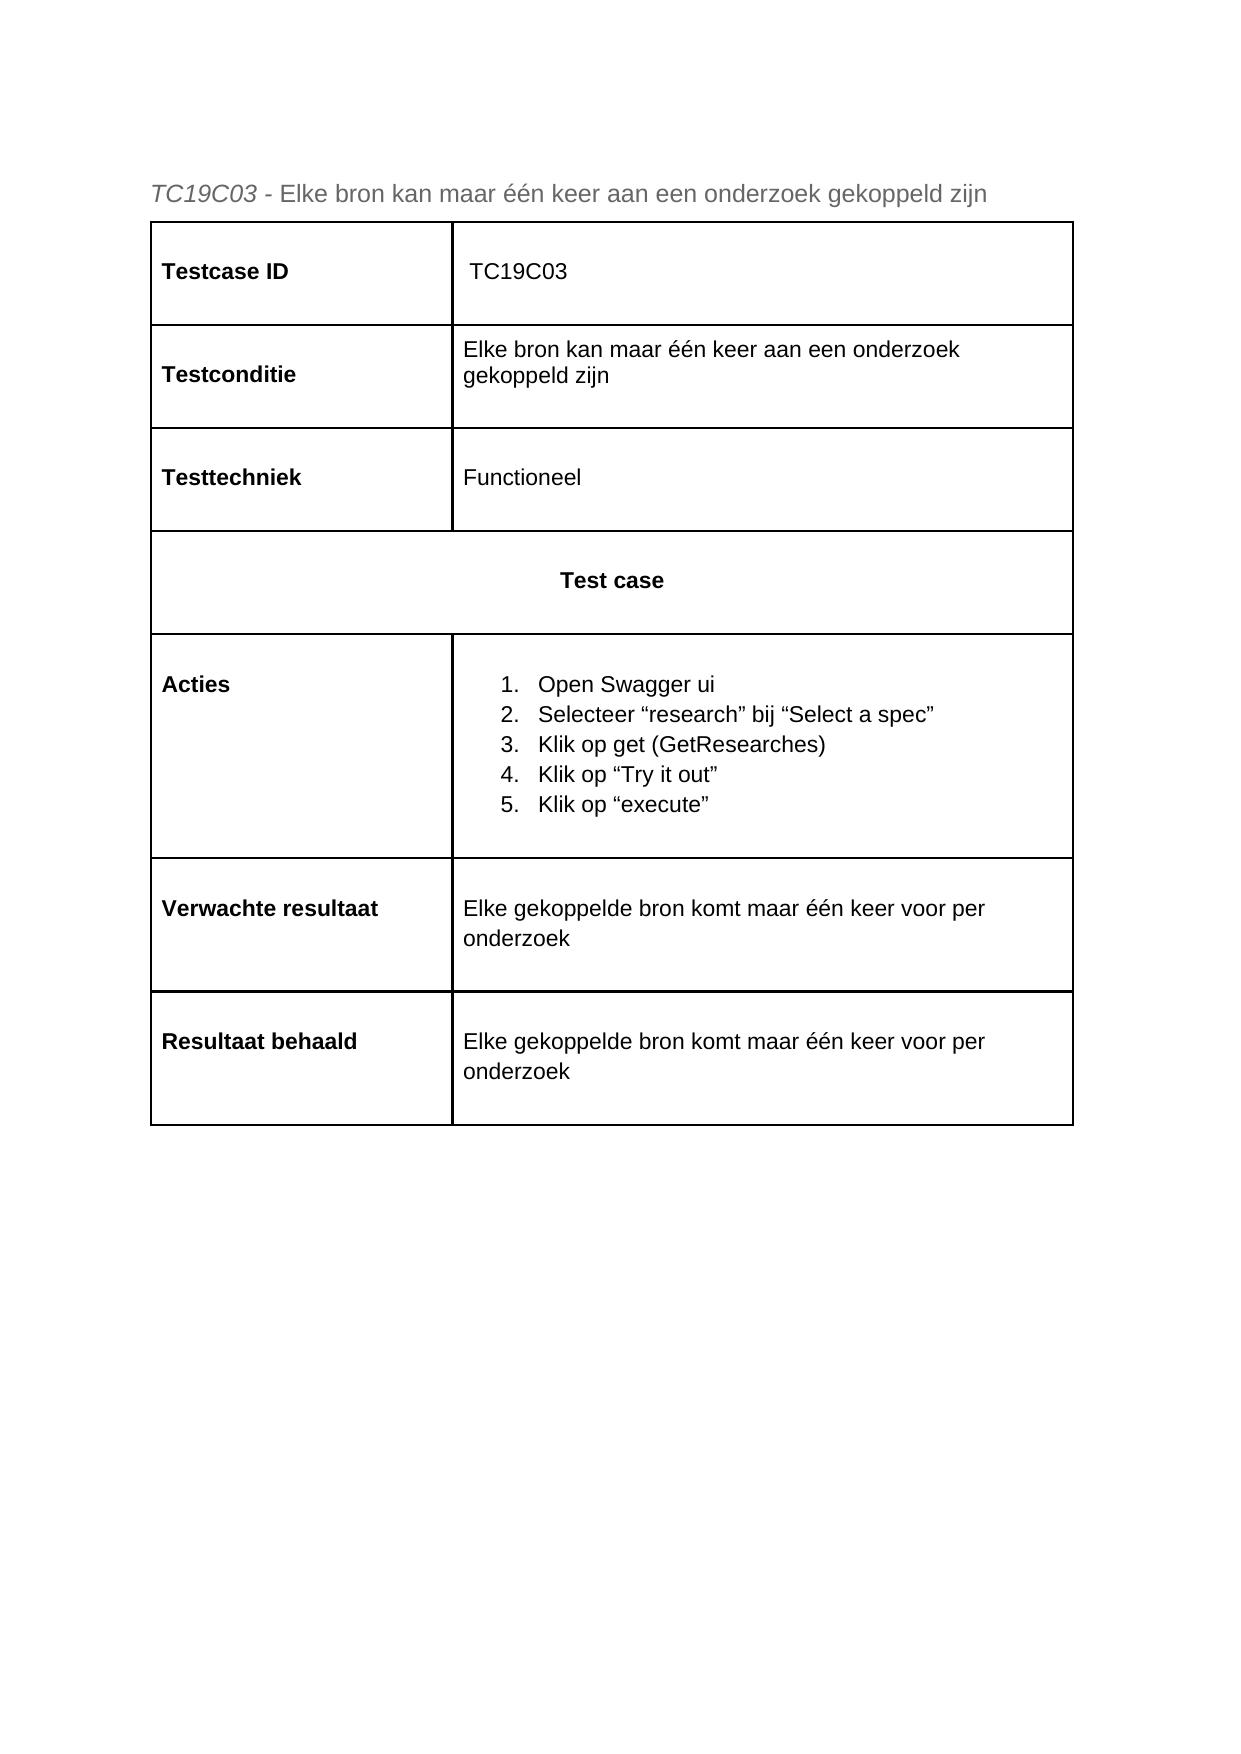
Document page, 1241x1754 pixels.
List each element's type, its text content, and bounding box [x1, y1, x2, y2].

table_cell Testtechniek [152, 429, 451, 530]
table_cell Elke gekoppelde bron komt maar één keer voor per onderzoek [454, 993, 1072, 1124]
table_cell Elke bron kan maar één keer aan een onderzoek gekoppeld zijn [454, 326, 1072, 427]
table_header TC19C03 [454, 223, 1072, 324]
subtitle TC19C03 - Elke bron kan maar één keer aan een onderzoek gekoppeld zijn [150, 179, 1090, 208]
table_header Testcase ID [152, 223, 451, 324]
table_cell Acties [152, 635, 451, 857]
table_cell Testconditie [152, 326, 451, 427]
table_cell Open Swagger ui Selecteer “research” bij “Select a spec” Klik op get (GetResearches) Klik op “Try it out” Klik op “execute” [454, 635, 1072, 857]
table_cell Resultaat behaald [152, 993, 451, 1124]
table_cell Elke gekoppelde bron komt maar één keer voor per onderzoek [454, 859, 1072, 990]
table_cell Test case [152, 532, 1072, 633]
table_cell Functioneel [454, 429, 1072, 530]
table_cell Verwachte resultaat [152, 859, 451, 990]
